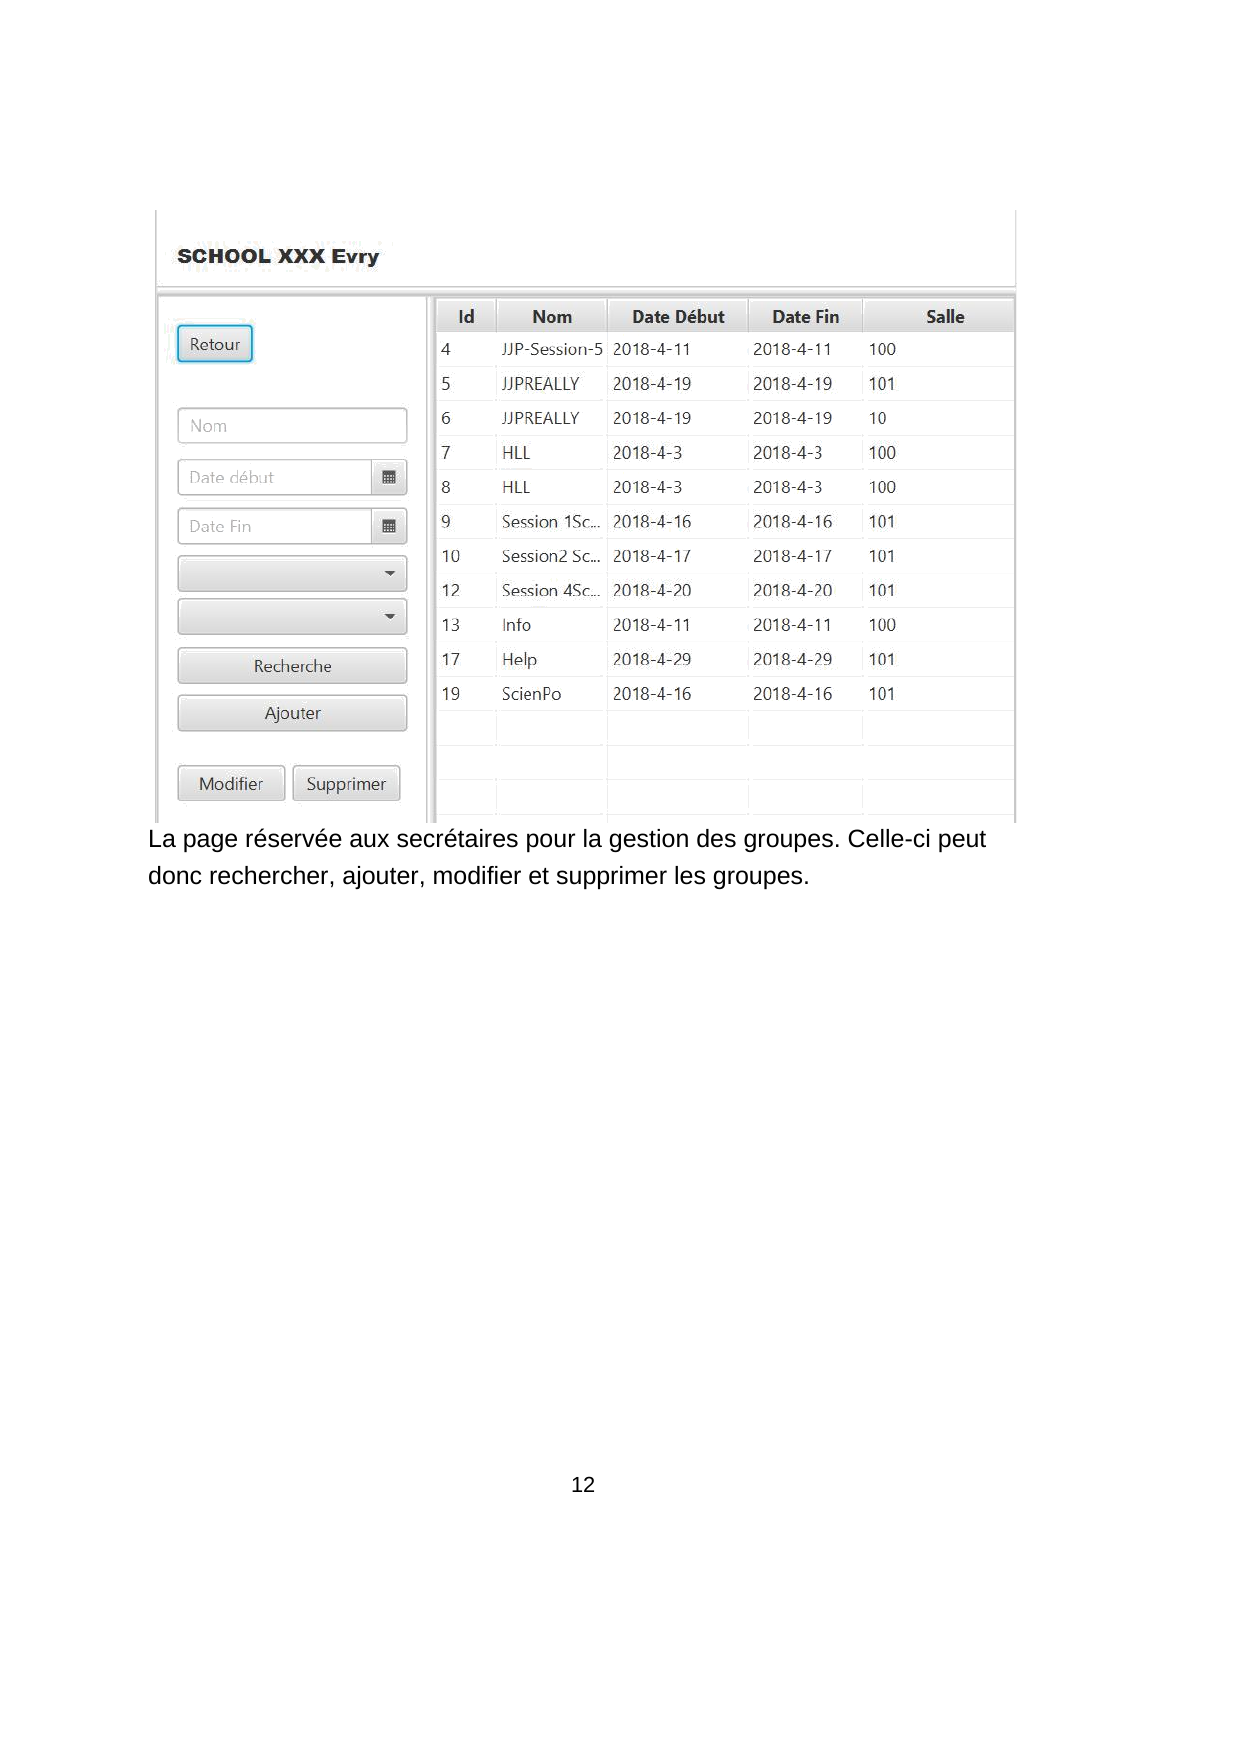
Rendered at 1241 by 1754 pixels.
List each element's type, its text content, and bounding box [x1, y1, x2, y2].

text 12 [571, 1472, 1090, 1498]
picture [148, 210, 1017, 823]
text La page réservée aux secrétaires pour la gestion des groupes. Celle-ci peut donc rechercher, ajouter, modifier et supprimer les groupes. [148, 824, 1017, 889]
